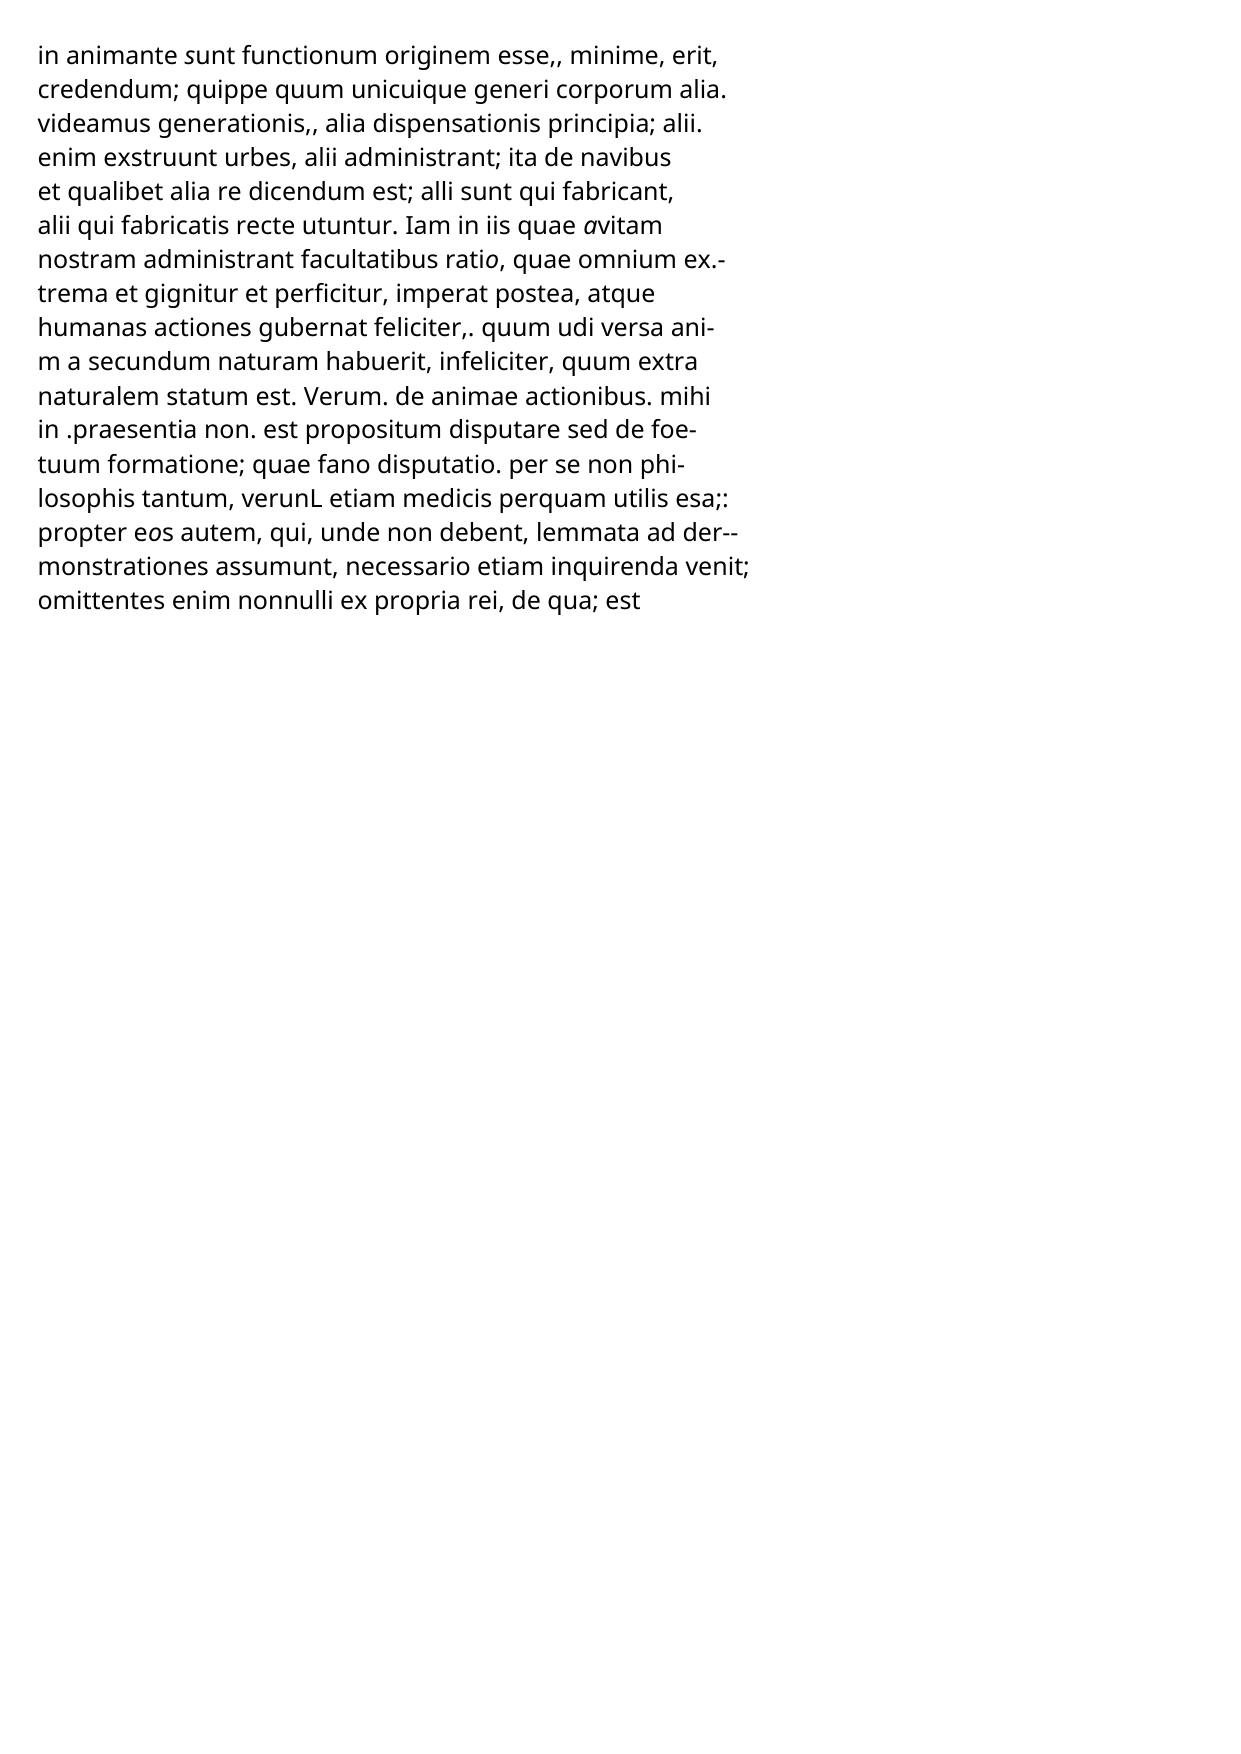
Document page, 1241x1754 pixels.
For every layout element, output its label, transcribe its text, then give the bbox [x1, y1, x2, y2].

text in animante sunt functionum originem esse,, minime, erit, credendum; quippe quum unicuique generi corporum alia. videamus generationis,, alia dispensationis principia; alii. enim exstruunt urbes, alii administrant; ita de navibus et qualibet alia re dicendum est; alli sunt qui fabricant, alii qui fabricatis recte utuntur. Iam in iis quae avitam nostram administrant facultatibus ratio, quae omnium ex.- trema et gignitur et perficitur, imperat postea, atque humanas actiones gubernat feliciter,. quum udi versa ani- m a secundum naturam habuerit, infeliciter, quum extra naturalem statum est. Verum. de animae actionibus. mihi in .praesentia non. est propositum disputare sed de foe- tuum formatione; quae fano disputatio. per se non phi- losophis tantum, verunL etiam medicis perquam utilis esa;: propter eos autem, qui, unde non debent, lemmata ad der-- monstrationes assumunt, necessario etiam inquirenda venit; omittentes enim nonnulli ex propria rei, de qua; est [37, 37, 1203, 617]
